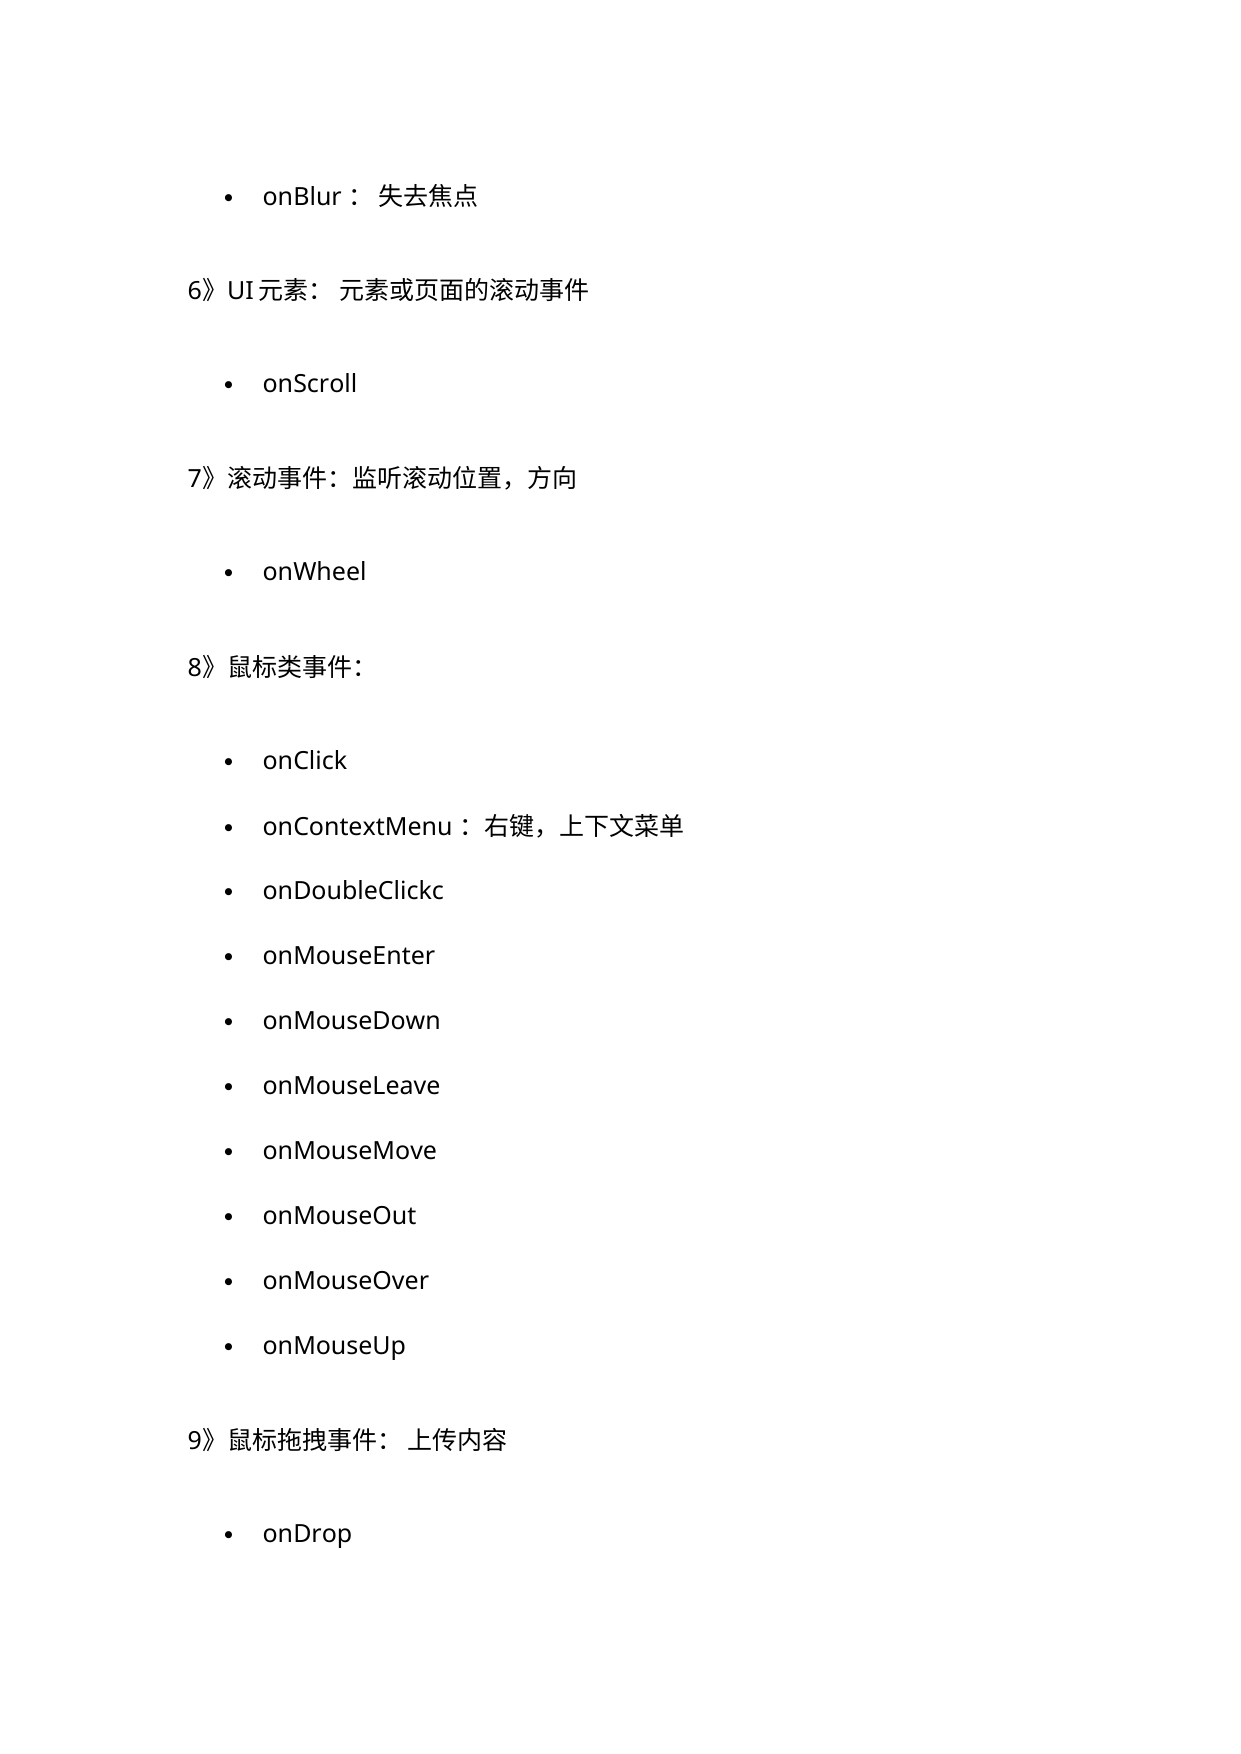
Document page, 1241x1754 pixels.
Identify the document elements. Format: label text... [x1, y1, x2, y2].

text 7》滚动事件：监听滚动位置，方向 [187, 444, 1053, 509]
list onDoubleClickc [225, 857, 1053, 922]
list onMouseMove [225, 1117, 1053, 1182]
list onScroll [225, 350, 1053, 415]
text 6》UI元素： 元素或页面的滚动事件 [187, 256, 1053, 321]
list onMouseEnter [225, 922, 1053, 987]
text 8》鼠标类事件： [187, 633, 1053, 698]
list onWheel [225, 539, 1053, 604]
text 9》鼠标拖拽事件： 上传内容 [187, 1406, 1053, 1471]
list onMouseUp [225, 1312, 1053, 1377]
list onMouseOut [225, 1182, 1053, 1247]
list onContextMenu ：右键，上下文菜单 [225, 792, 1053, 857]
list onMouseOver [225, 1247, 1053, 1312]
list onClick [225, 727, 1053, 792]
list onMouseDown [225, 987, 1053, 1052]
list onMouseLeave [225, 1052, 1053, 1117]
list onDrop [225, 1500, 1053, 1565]
list onBlur ： 失去焦点 [225, 162, 1053, 227]
